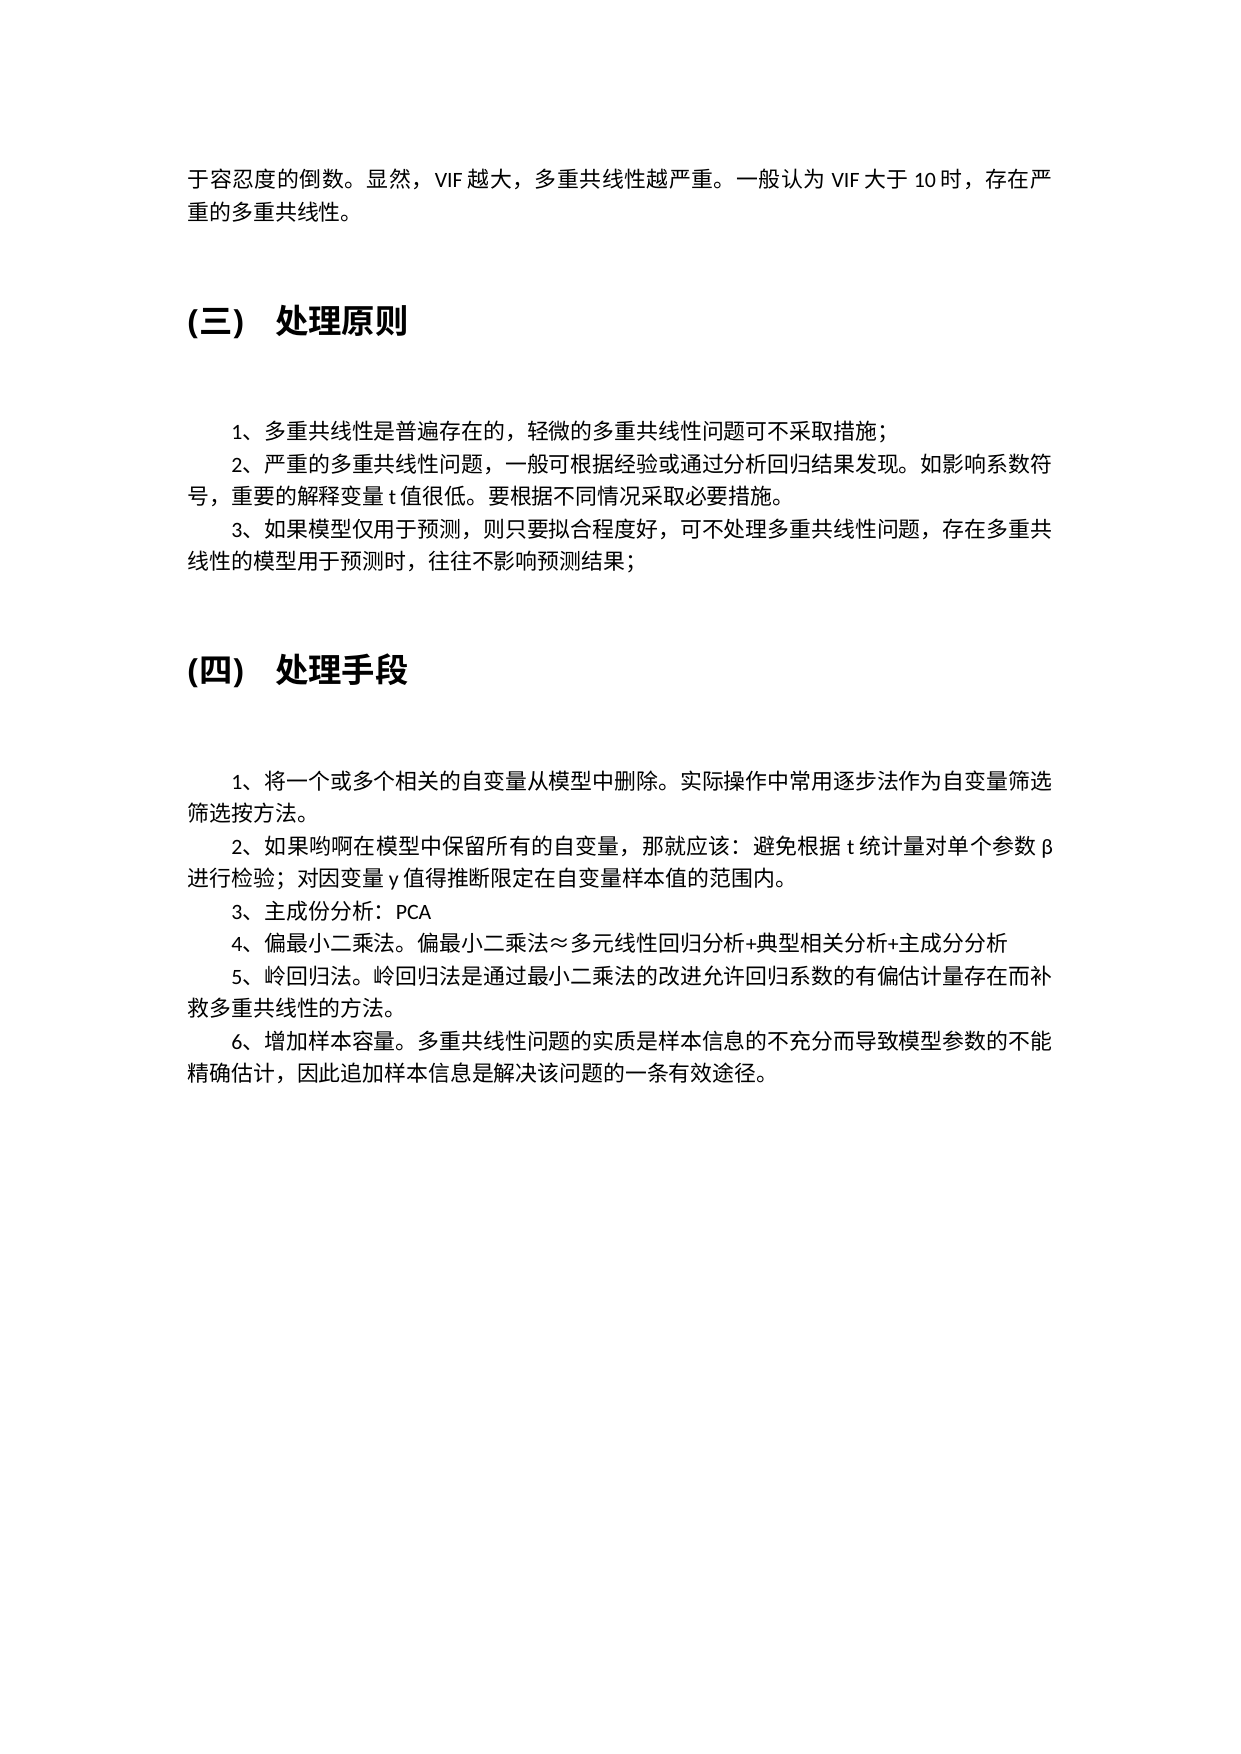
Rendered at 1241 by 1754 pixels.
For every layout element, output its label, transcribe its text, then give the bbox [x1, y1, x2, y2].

text 5、岭回归法。岭回归法是通过最小二乘法的改进允许回归系数的有偏估计量存在而补救多重共线性的方法。 [187, 958, 1053, 1023]
text 2、严重的多重共线性问题，一般可根据经验或通过分析回归结果发现。如影响系数符号，重要的解释变量t值很低。要根据不同情况采取必要措施。 [187, 446, 1053, 511]
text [187, 162, 1053, 227]
text 2、如果哟啊在模型中保留所有的自变量，那就应该：避免根据t统计量对单个参数β进行检验；对因变量y值得推断限定在自变量样本值的范围内。 [187, 828, 1053, 893]
text 4、偏最小二乘法。偏最小二乘法≈多元线性回归分析+典型相关分析+主成分分析 [187, 926, 1053, 958]
text 1、将一个或多个相关的自变量从模型中删除。实际操作中常用逐步法作为自变量筛选筛选按方法。 [187, 763, 1053, 828]
subtitle 处理手段 [187, 636, 1053, 701]
subtitle 处理原则 [187, 287, 1053, 352]
text 1、多重共线性是普遍存在的，轻微的多重共线性问题可不采取措施； [187, 414, 1053, 446]
text 3、主成份分析：PCA [187, 893, 1053, 926]
text 6、增加样本容量。多重共线性问题的实质是样本信息的不充分而导致模型参数的不能精确估计，因此追加样本信息是解决该问题的一条有效途径。 [187, 1023, 1053, 1088]
text 3、如果模型仅用于预测，则只要拟合程度好，可不处理多重共线性问题，存在多重共线性的模型用于预测时，往往不影响预测结果； [187, 511, 1053, 576]
